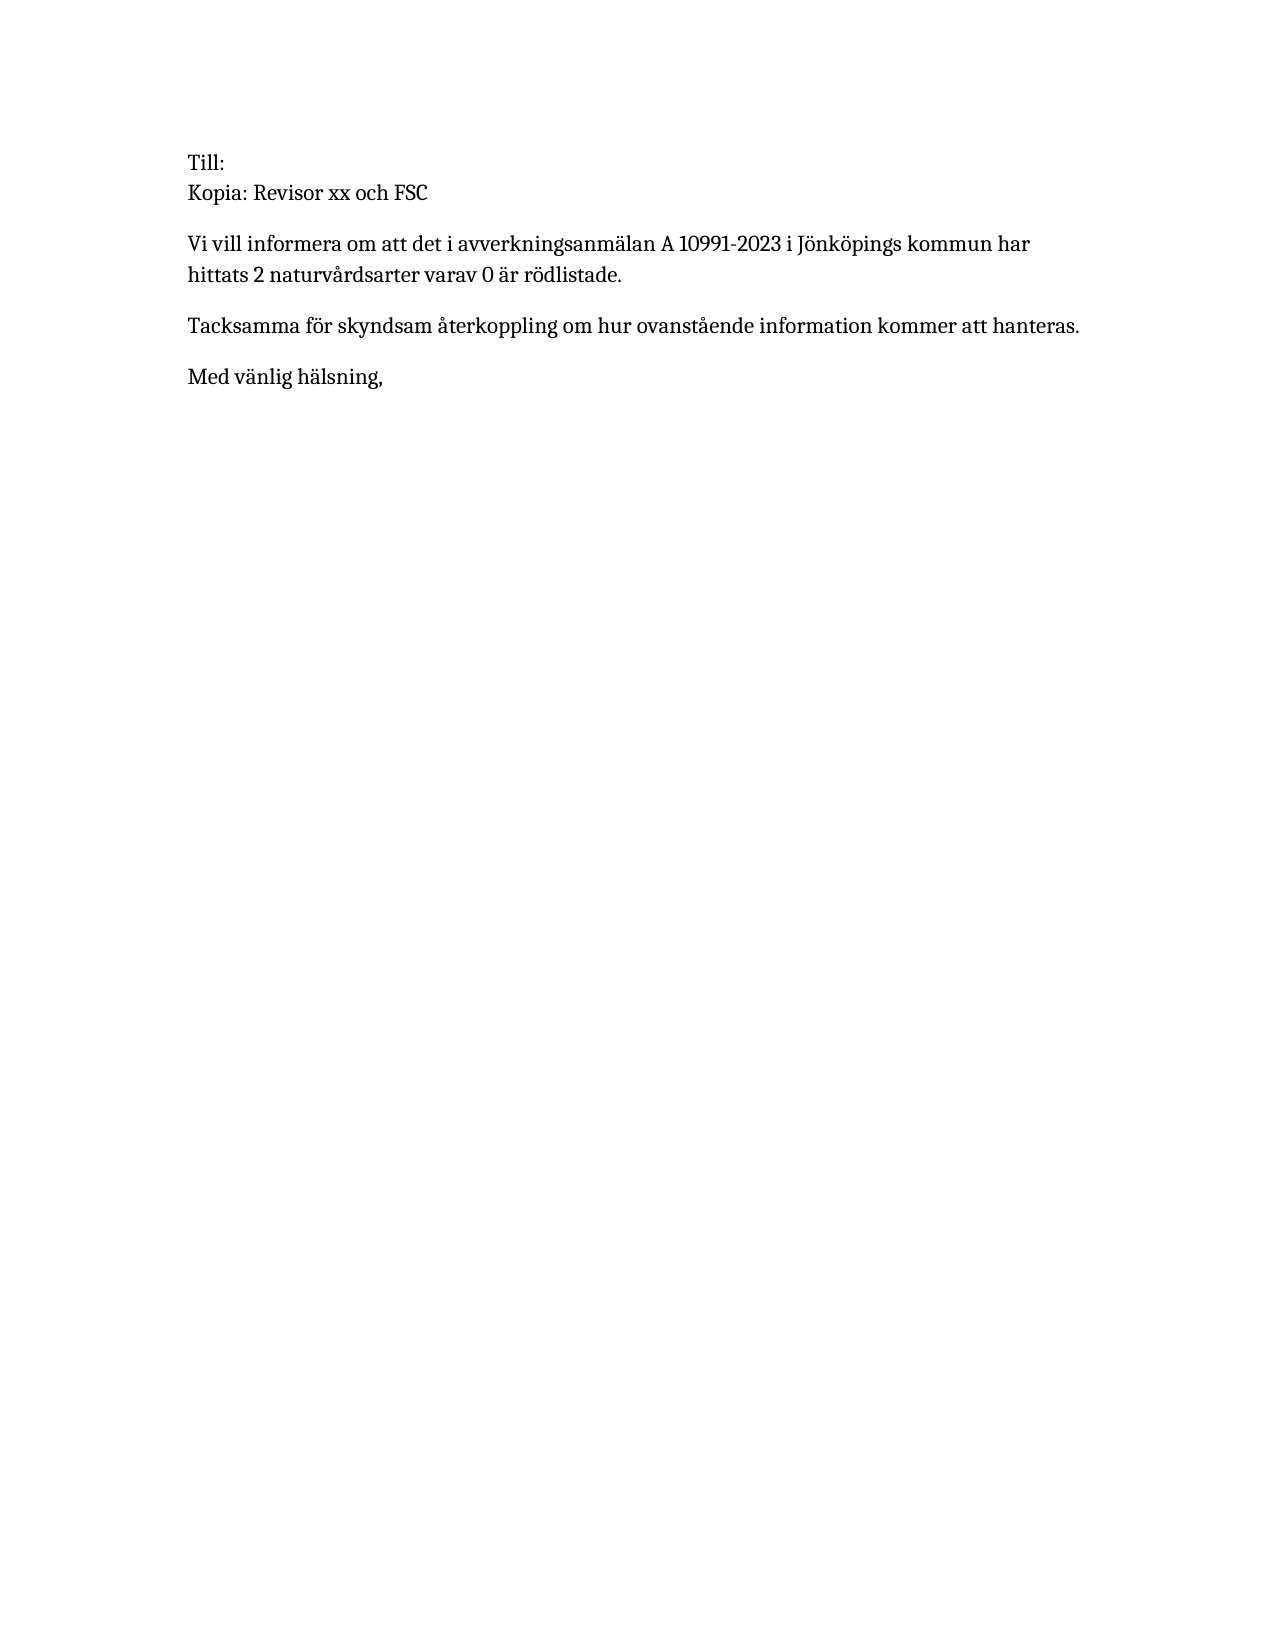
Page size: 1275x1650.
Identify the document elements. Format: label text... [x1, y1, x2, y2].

text Tacksamma för skyndsam återkoppling om hur ovanstående information kommer att hanteras. [187, 312, 1087, 339]
text Vi vill informera om att det i avverkningsanmälan A 10991-2023 i Jönköpings kommun har hittats 2 naturvårdsarter varav 0 är rödlistade. [187, 231, 1087, 288]
text Med vänlig hälsning, [187, 363, 1087, 420]
text Till: Kopia: Revisor xx och FSC [187, 150, 1087, 207]
